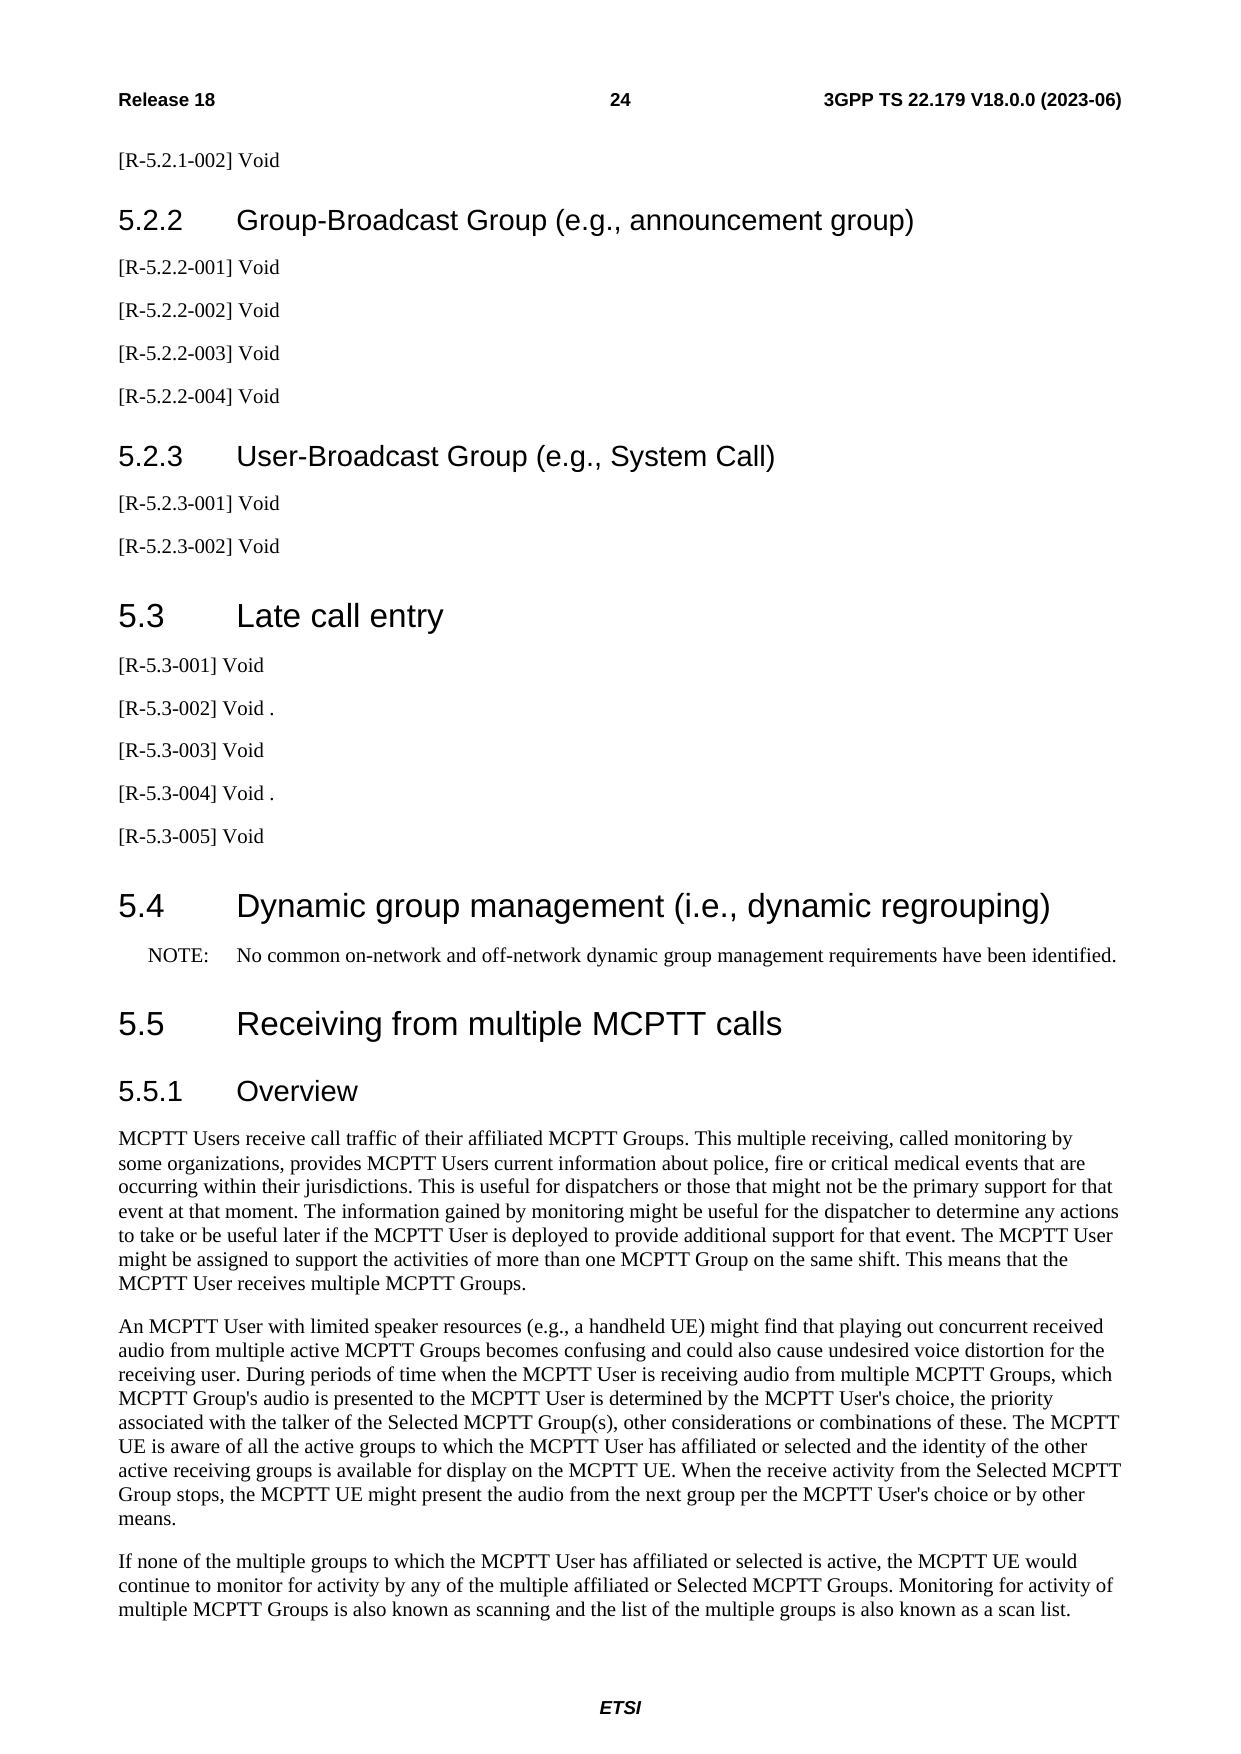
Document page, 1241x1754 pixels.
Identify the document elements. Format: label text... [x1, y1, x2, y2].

text [R-5.3-001] Void [118, 653, 1122, 677]
subtitle 5.3 Late call entry [118, 596, 1122, 634]
text MCPTT Users receive call traffic of their affiliated MCPTT Groups. This multiple receiving, called monitoring by some organizations, provides MCPTT Users current information about police, fire or critical medical events that are occurring within their jurisdictions. This is useful for dispatchers or those that might not be the primary support for that event at that moment. The information gained by monitoring might be useful for the dispatcher to determine any actions to take or be useful later if the MCPTT User is deployed to provide additional support for that event. The MCPTT User might be assigned to support the activities of more than one MCPTT Group on the same shift. This means that the MCPTT User receives multiple MCPTT Groups. [118, 1126, 1122, 1295]
text If none of the multiple groups to which the MCPTT User has affiliated or selected is active, the MCPTT UE would continue to monitor for activity by any of the multiple affiliated or Selected MCPTT Groups. Monitoring for activity of multiple MCPTT Groups is also known as scanning and the list of the multiple groups is also known as a scan list. [118, 1549, 1122, 1621]
text [R-5.2.3-002] Void [118, 534, 1122, 558]
text [R-5.3-002] Void . [118, 696, 1122, 720]
text [R-5.2.2-003] Void [118, 341, 1122, 365]
subtitle 5.5 Receiving from multiple MCPTT calls [118, 1004, 1122, 1043]
text [R-5.2.3-001] Void [118, 491, 1122, 515]
text [R-5.3-003] Void [118, 738, 1122, 762]
subtitle 5.5.1 Overview [118, 1074, 1122, 1108]
text [R-5.2.2-001] Void [118, 255, 1122, 279]
subtitle 5.4 Dynamic group management (i.e., dynamic regrouping) [118, 886, 1122, 924]
text [R-5.2.2-002] Void [118, 298, 1122, 322]
text [R-5.2.2-004] Void [118, 384, 1122, 408]
text [R-5.2.1-002] Void [118, 148, 1122, 172]
text NOTE: No common on-network and off-network dynamic group management requirements have been identified. [148, 943, 1122, 967]
text [R-5.3-005] Void [118, 824, 1122, 848]
text An MCPTT User with limited speaker resources (e.g., a handheld UE) might find that playing out concurrent received audio from multiple active MCPTT Groups becomes confusing and could also cause undesired voice distortion for the receiving user. During periods of time when the MCPTT User is receiving audio from multiple MCPTT Groups, which MCPTT Group's audio is presented to the MCPTT User is determined by the MCPTT User's choice, the priority associated with the talker of the Selected MCPTT Group(s), other considerations or combinations of these. The MCPTT UE is aware of all the active groups to which the MCPTT User has affiliated or selected and the identity of the other active receiving groups is available for display on the MCPTT UE. When the receive activity from the Selected MCPTT Group stops, the MCPTT UE might present the audio from the next group per the MCPTT User's choice or by other means. [118, 1313, 1122, 1530]
subtitle 5.2.2 Group-Broadcast Group (e.g., announcement group) [118, 203, 1122, 236]
text [R-5.3-004] Void . [118, 781, 1122, 805]
subtitle 5.2.3 User-Broadcast Group (e.g., System Call) [118, 439, 1122, 472]
